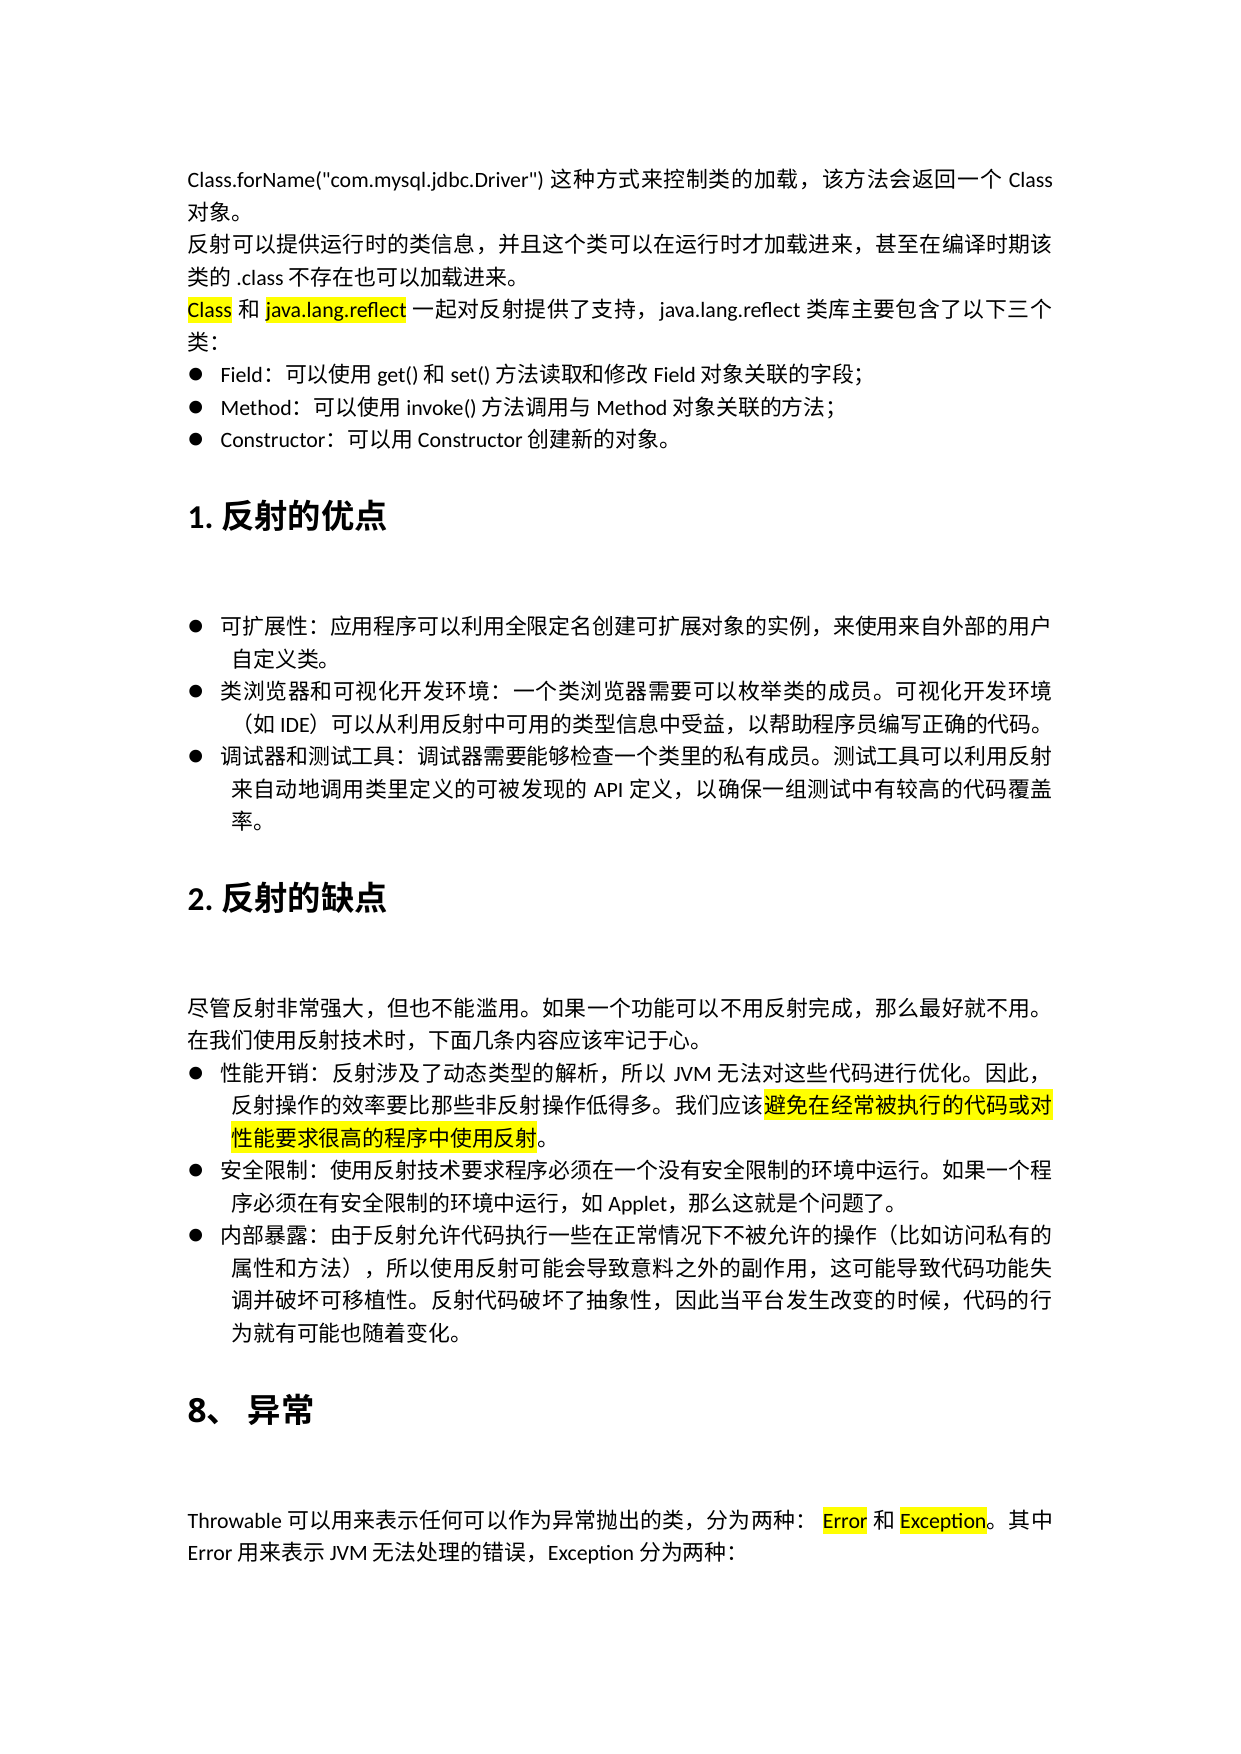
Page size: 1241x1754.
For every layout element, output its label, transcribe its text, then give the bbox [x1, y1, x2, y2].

list 性能开销：反射涉及了动态类型的解析，所以 JVM 无法对这些代码进行优化。因此，反射操作的效率要比那些非反射操作低得多。我们应该避免在经常被执行的代码或对性能要求很高的程序中使用反射。 [187, 1056, 1053, 1153]
list Method：可以使用 invoke() 方法调用与 Method 对象关联的方法； [187, 389, 1053, 422]
list Field：可以使用 get() 和 set() 方法读取和修改 Field 对象关联的字段； [187, 357, 1053, 389]
text 反射可以提供运行时的类信息，并且这个类可以在运行时才加载进来，甚至在编译时期该类的 .class 不存在也可以加载进来。 [187, 227, 1053, 292]
list 内部暴露：由于反射允许代码执行一些在正常情况下不被允许的操作（比如访问私有的属性和方法），所以使用反射可能会导致意料之外的副作用，这可能导致代码功能失调并破坏可移植性。反射代码破坏了抽象性，因此当平台发生改变的时候，代码的行为就有可能也随着变化。 [187, 1218, 1053, 1348]
subtitle 反射的优点 [187, 482, 1053, 547]
subtitle 反射的缺点 [187, 863, 1053, 928]
list 类浏览器和可视化开发环境：一个类浏览器需要可以枚举类的成员。可视化开发环境（如 IDE）可以从利用反射中可用的类型信息中受益，以帮助程序员编写正确的代码。 [187, 674, 1053, 739]
list Constructor：可以用 Constructor 创建新的对象。 [187, 422, 1053, 454]
subtitle 异常 [187, 1375, 1053, 1440]
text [187, 162, 1053, 227]
text Throwable 可以用来表示任何可以作为异常抛出的类，分为两种： Error 和 Exception。其中 Error 用来表示 JVM 无法处理的错误，Exception 分为两种： [187, 1502, 1053, 1567]
list 可扩展性：应用程序可以利用全限定名创建可扩展对象的实例，来使用来自外部的用户自定义类。 [187, 609, 1053, 674]
list 调试器和测试工具：调试器需要能够检查一个类里的私有成员。测试工具可以利用反射来自动地调用类里定义的可被发现的 API 定义，以确保一组测试中有较高的代码覆盖率。 [187, 739, 1053, 836]
text 尽管反射非常强大，但也不能滥用。如果一个功能可以不用反射完成，那么最好就不用。在我们使用反射技术时，下面几条内容应该牢记于心。 [187, 991, 1053, 1056]
text Class 和 java.lang.reflect 一起对反射提供了支持，java.lang.reflect 类库主要包含了以下三个类： [187, 292, 1053, 357]
list 安全限制：使用反射技术要求程序必须在一个没有安全限制的环境中运行。如果一个程序必须在有安全限制的环境中运行，如 Applet，那么这就是个问题了。 [187, 1153, 1053, 1218]
